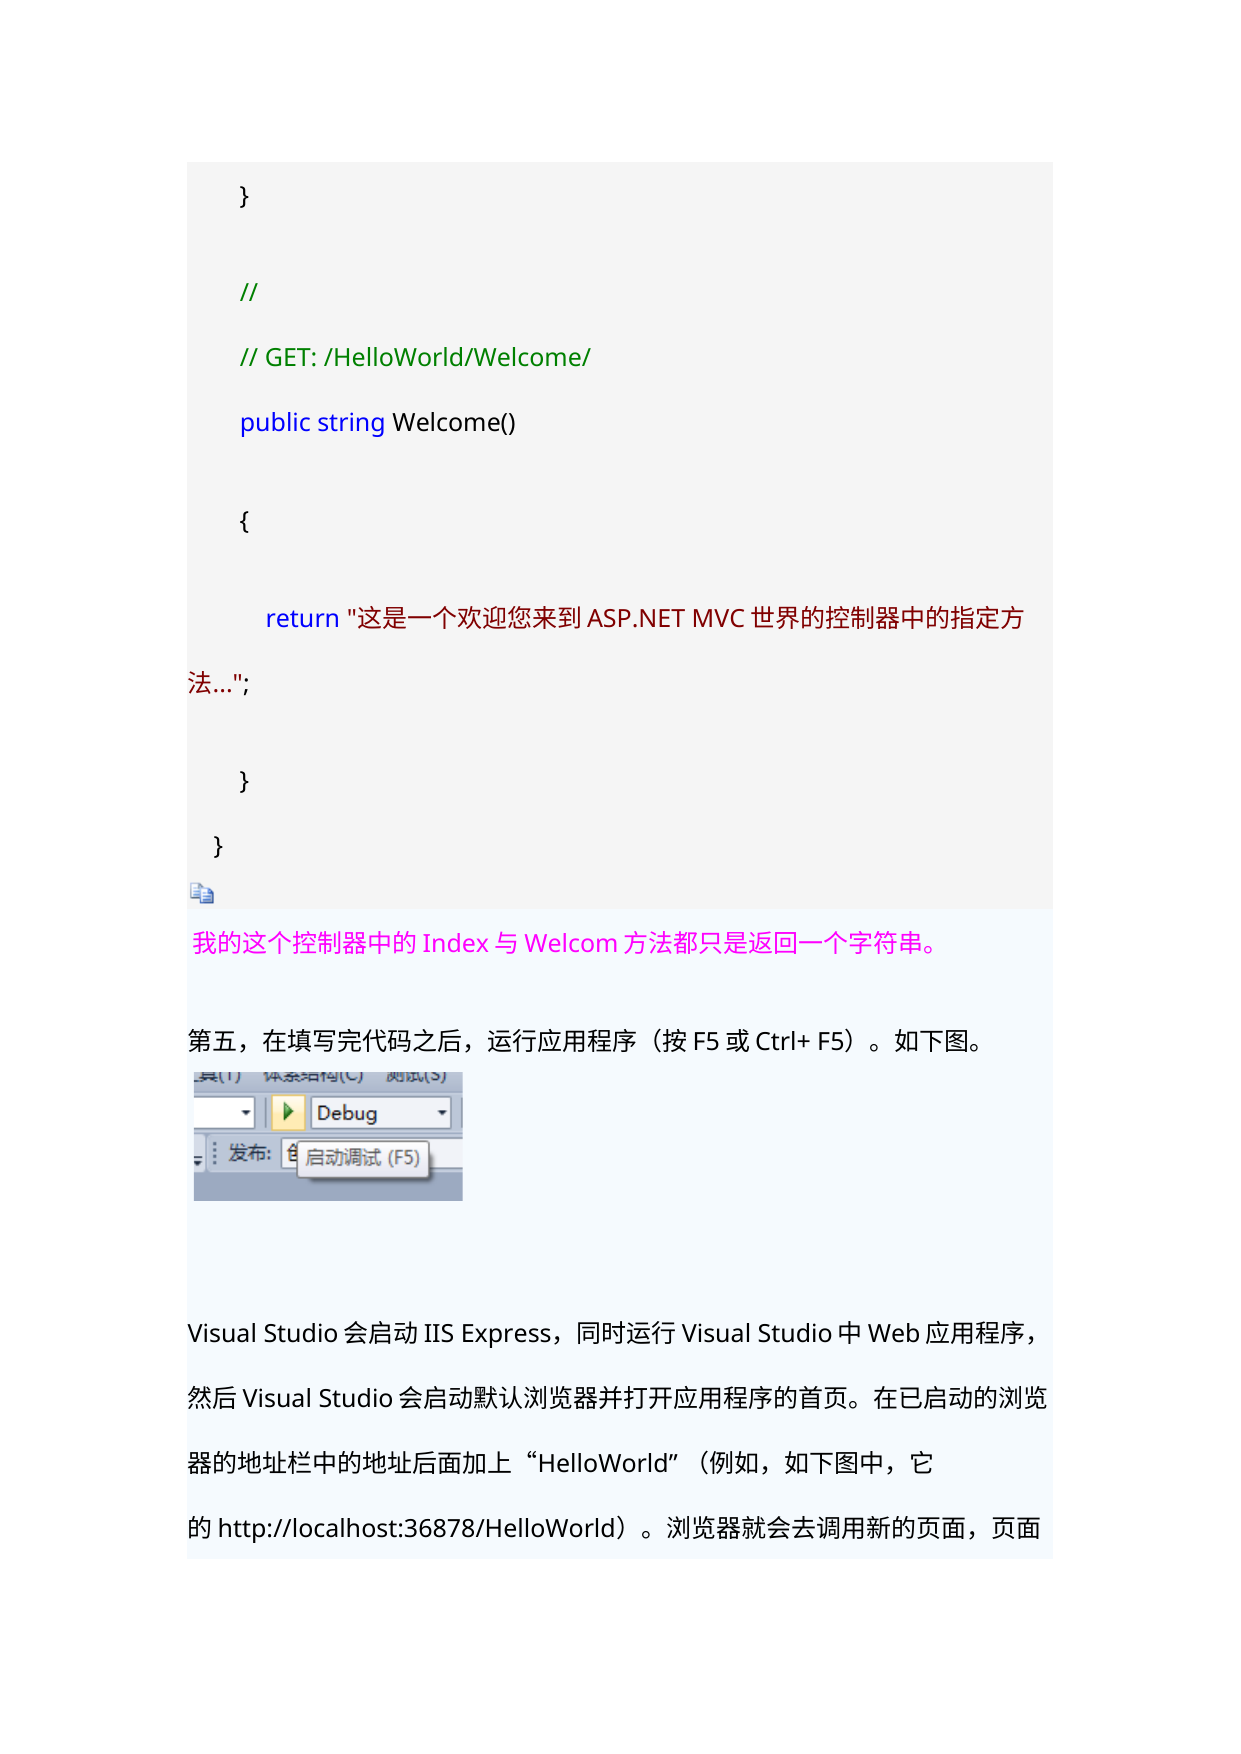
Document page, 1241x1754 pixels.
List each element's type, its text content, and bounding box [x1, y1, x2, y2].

text } [187, 162, 1053, 227]
picture [193, 1072, 463, 1201]
text } [187, 812, 1053, 877]
text // GET: /HelloWorld/Welcome/ [187, 324, 1053, 389]
text { [187, 487, 1053, 552]
text return "这是一个欢迎您来到ASP.NET MVC世界的控制器中的指定方法..."; [187, 584, 1053, 714]
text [187, 1299, 1053, 1559]
text public string Welcome() [187, 389, 1053, 454]
text 我的这个控制器中的Index与Welcom方法都只是返回一个字符串。 [187, 909, 1053, 974]
picture [187, 877, 219, 909]
text } [187, 747, 1053, 812]
text 第五，在填写完代码之后，运行应用程序（按F5或Ctrl+ F5）。如下图。 [187, 1007, 1053, 1072]
text // [187, 259, 1053, 324]
